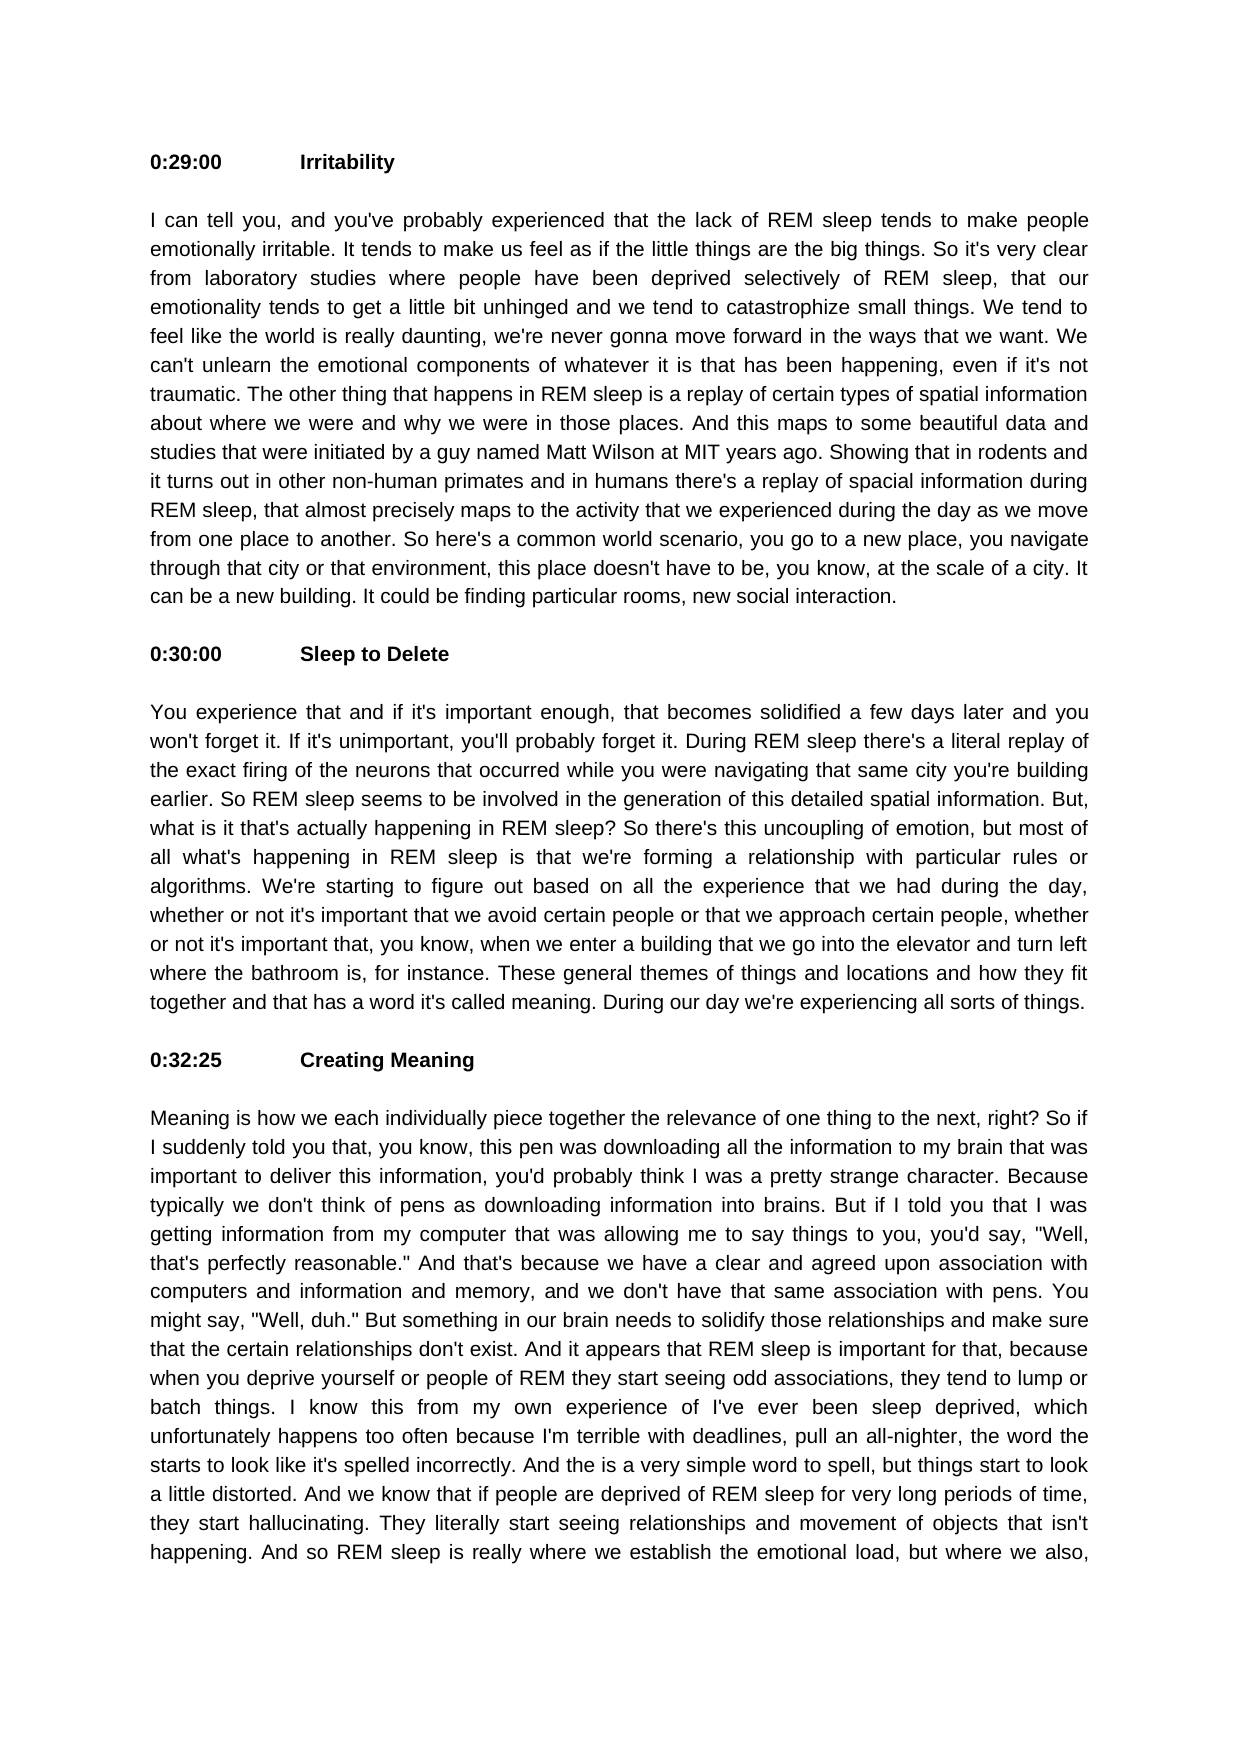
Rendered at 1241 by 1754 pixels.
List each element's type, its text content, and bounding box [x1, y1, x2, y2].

text 0:30:00 Sleep to Delete [150, 642, 1090, 666]
text 0:32:25 Creating Meaning [150, 1048, 1090, 1072]
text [150, 1106, 1090, 1564]
text I can tell you, and you've probably experienced that the lack of REM sleep tends to make people emotionally irritable. It tends to make us feel as if the little things are the big things. So it's very clear from laboratory studies where people have been deprived selectively of REM sleep, that our emotionality tends to get a little bit unhinged and we tend to catastrophize small things. We tend to feel like the world is really daunting, we're never gonna move forward in the ways that we want. We can't unlearn the emotional components of whatever it is that has been happening, even if it's not traumatic. The other thing that happens in REM sleep is a replay of certain types of spatial information about where we were and why we were in those places. And this maps to some beautiful data and studies that were initiated by a guy named Matt Wilson at MIT years ago. Showing that in rodents and it turns out in other non-human primates and in humans there's a replay of spacial information during REM sleep, that almost precisely maps to the activity that we experienced during the day as we move from one place to another. So here's a common world scenario, you go to a new place, you navigate through that city or that environment, this place doesn't have to be, you know, at the scale of a city. It can be a new building. It could be finding particular rooms, new social interaction. [150, 208, 1090, 608]
text 0:29:00 Irritability [150, 150, 1090, 174]
text You experience that and if it's important enough, that becomes solidified a few days later and you won't forget it. If it's unimportant, you'll probably forget it. During REM sleep there's a literal replay of the exact firing of the neurons that occurred while you were navigating that same city you're building earlier. So REM sleep seems to be involved in the generation of this detailed spatial information. But, what is it that's actually happening in REM sleep? So there's this uncoupling of emotion, but most of all what's happening in REM sleep is that we're forming a relationship with particular rules or algorithms. We're starting to figure out based on all the experience that we had during the day, whether or not it's important that we avoid certain people or that we approach certain people, whether or not it's important that, you know, when we enter a building that we go into the elevator and turn left where the bathroom is, for instance. These general themes of things and locations and how they fit together and that has a word it's called meaning. During our day we're experiencing all sorts of things. [150, 700, 1090, 1014]
